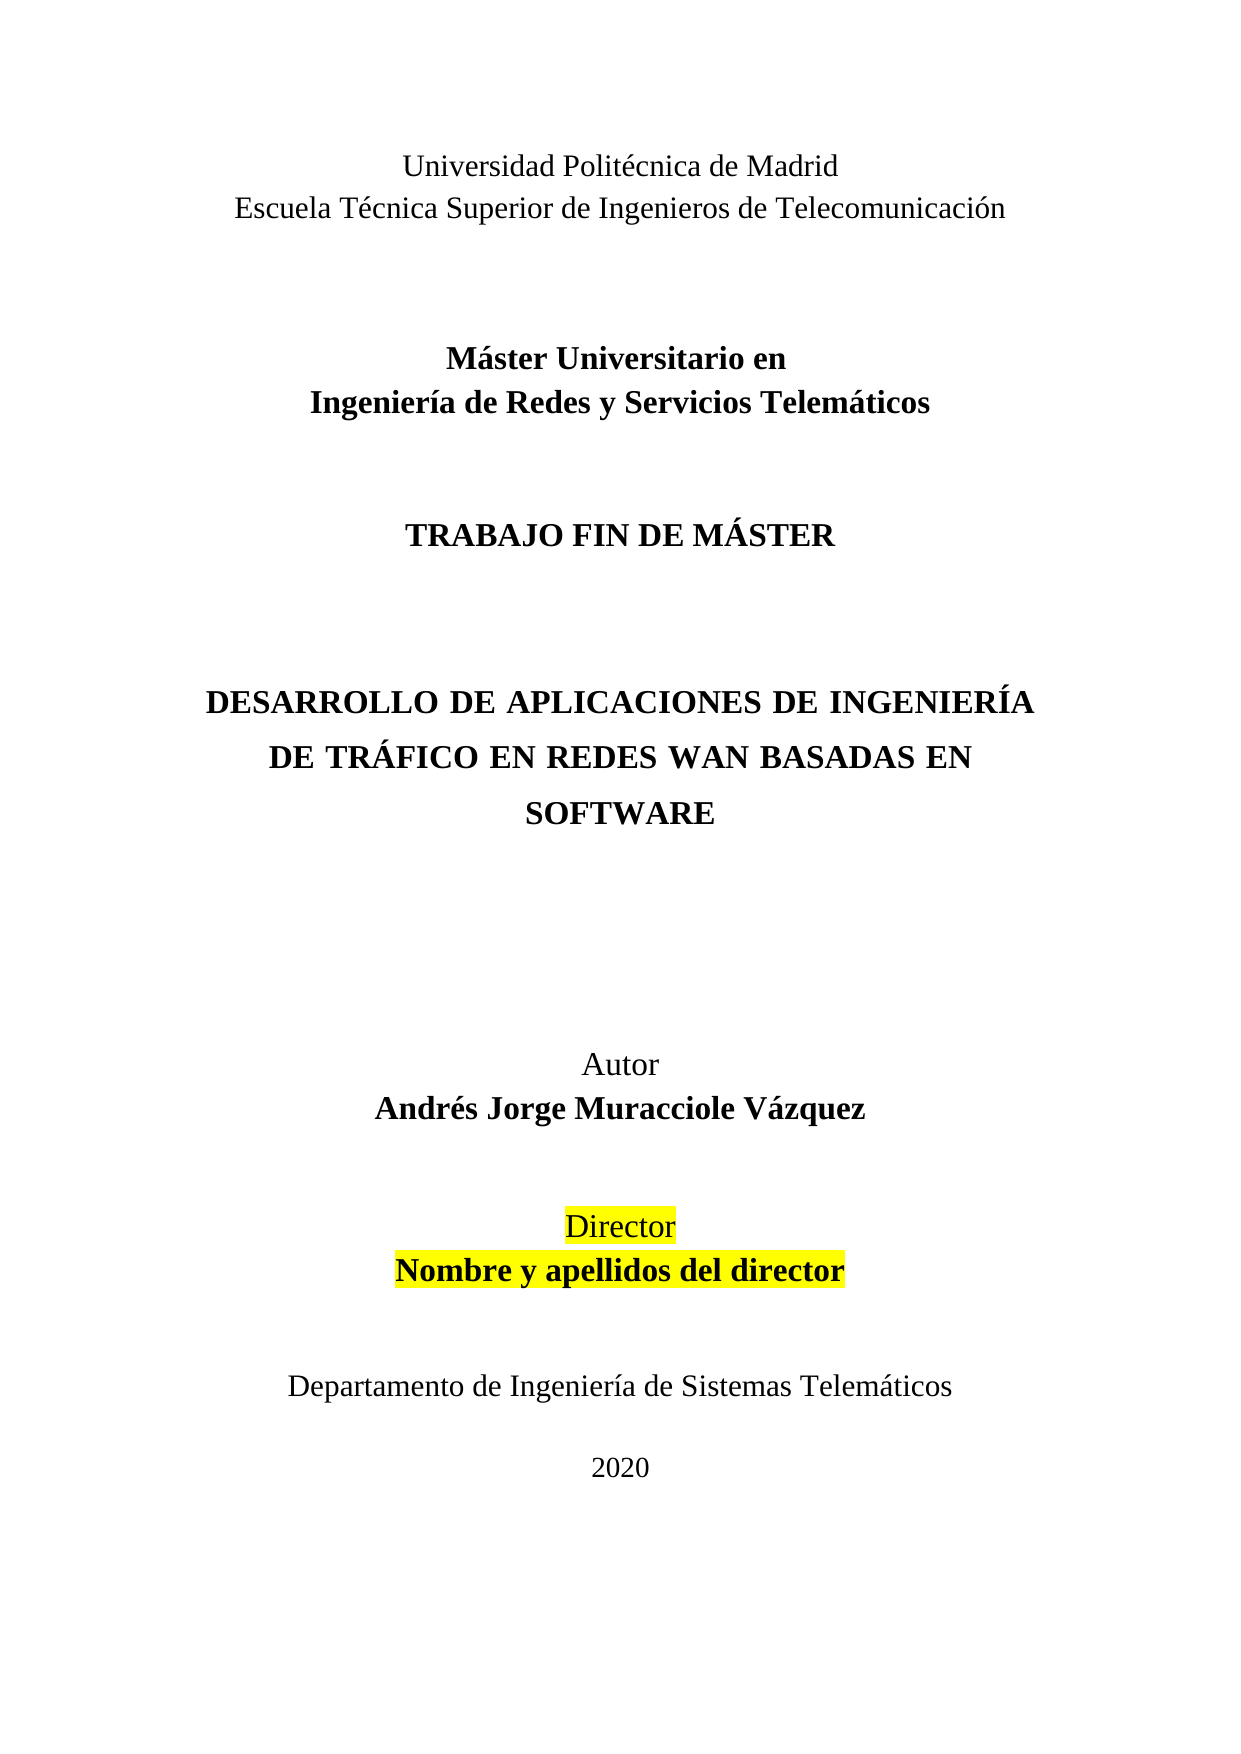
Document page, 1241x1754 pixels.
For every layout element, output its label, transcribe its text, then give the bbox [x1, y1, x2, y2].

table_cell Departamento de Ingeniería de Sistemas Telemáticos 2020 [177, 1367, 1063, 1487]
table_cell Autor Andrés Jorge Muracciole Vázquez [177, 1044, 1063, 1206]
table_cell desarrollo de aplicaciones de ingeniería de tráfico en redes wan basadas en software [177, 675, 1063, 1044]
table_cell Director Nombre y apellidos del director [177, 1206, 1063, 1367]
table_cell Máster Universitario en Ingeniería de Redes y Servicios Telemáticos [177, 338, 1063, 515]
table_header Universidad Politécnica de Madrid Escuela Técnica Superior de Ingenieros de Telecomunicación [177, 148, 1063, 338]
table_cell TRABAJO FIN DE MÁSTER [177, 515, 1063, 675]
